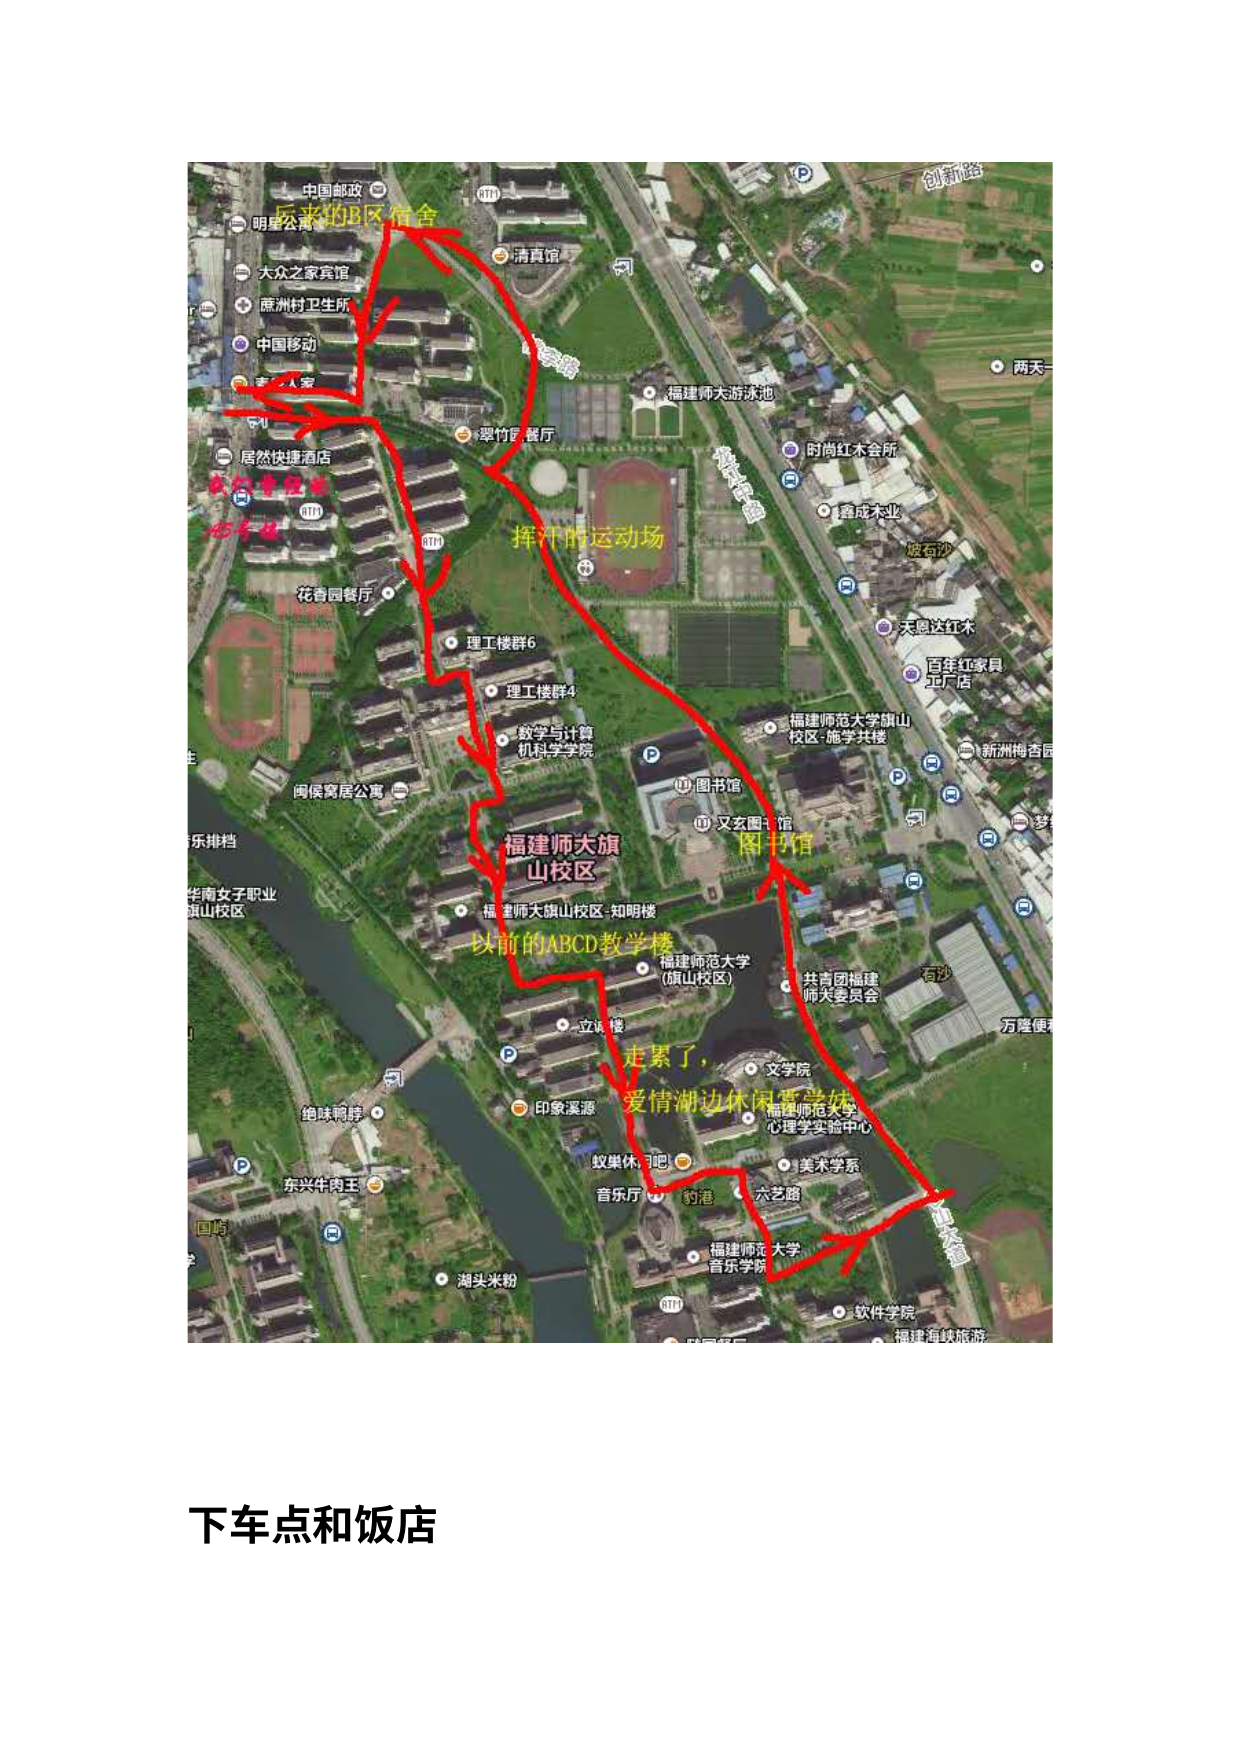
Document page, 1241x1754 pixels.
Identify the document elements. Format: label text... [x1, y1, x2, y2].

list 下车点和饭店 [187, 1492, 1053, 1552]
picture [187, 162, 1053, 1343]
